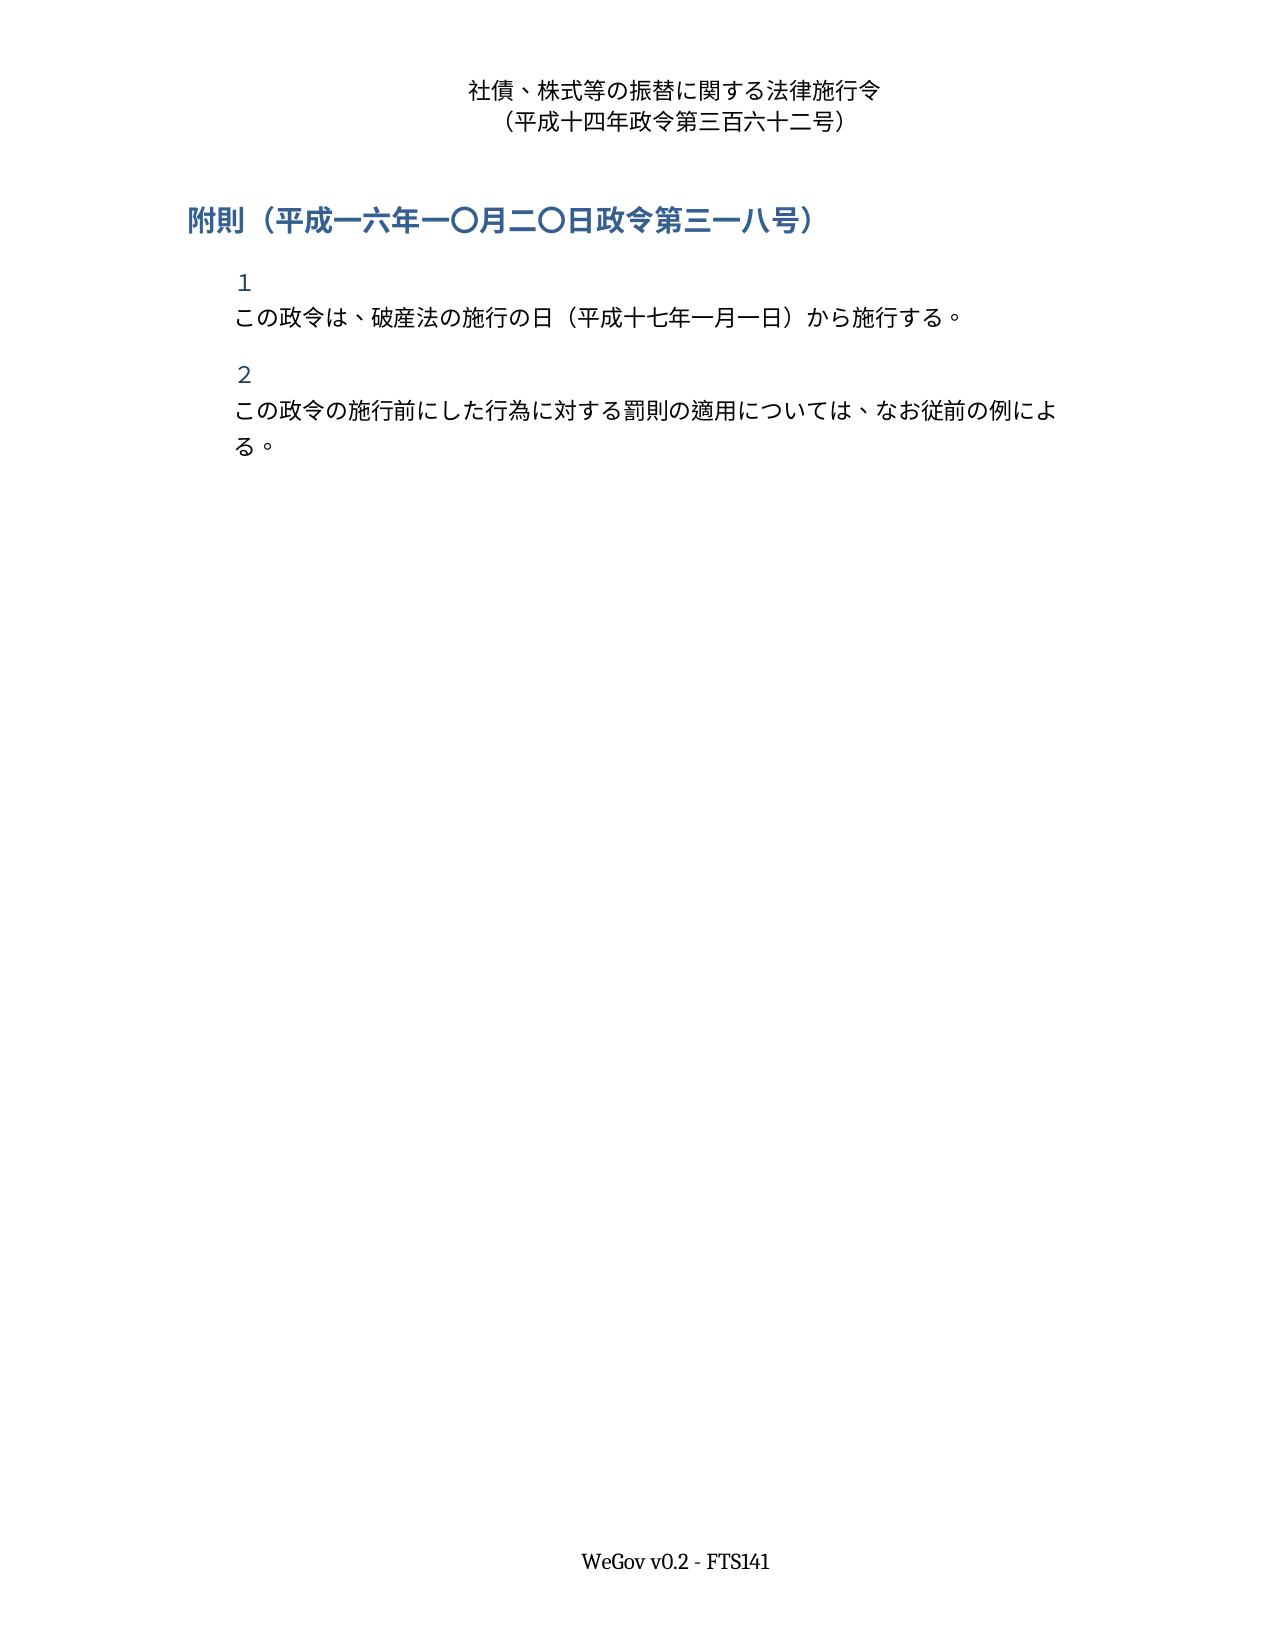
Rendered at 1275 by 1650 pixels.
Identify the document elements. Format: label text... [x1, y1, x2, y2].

subtitle ２ [233, 359, 1087, 390]
subtitle １ [233, 266, 1087, 298]
text この政令は、破産法の施行の日（平成十七年一月一日）から施行する。 [233, 302, 1087, 334]
subtitle 附則（平成一六年一〇月二〇日政令第三一八号） [187, 200, 1087, 240]
text この政令の施行前にした行為に対する罰則の適用については、なお従前の例による。 [233, 395, 1087, 462]
